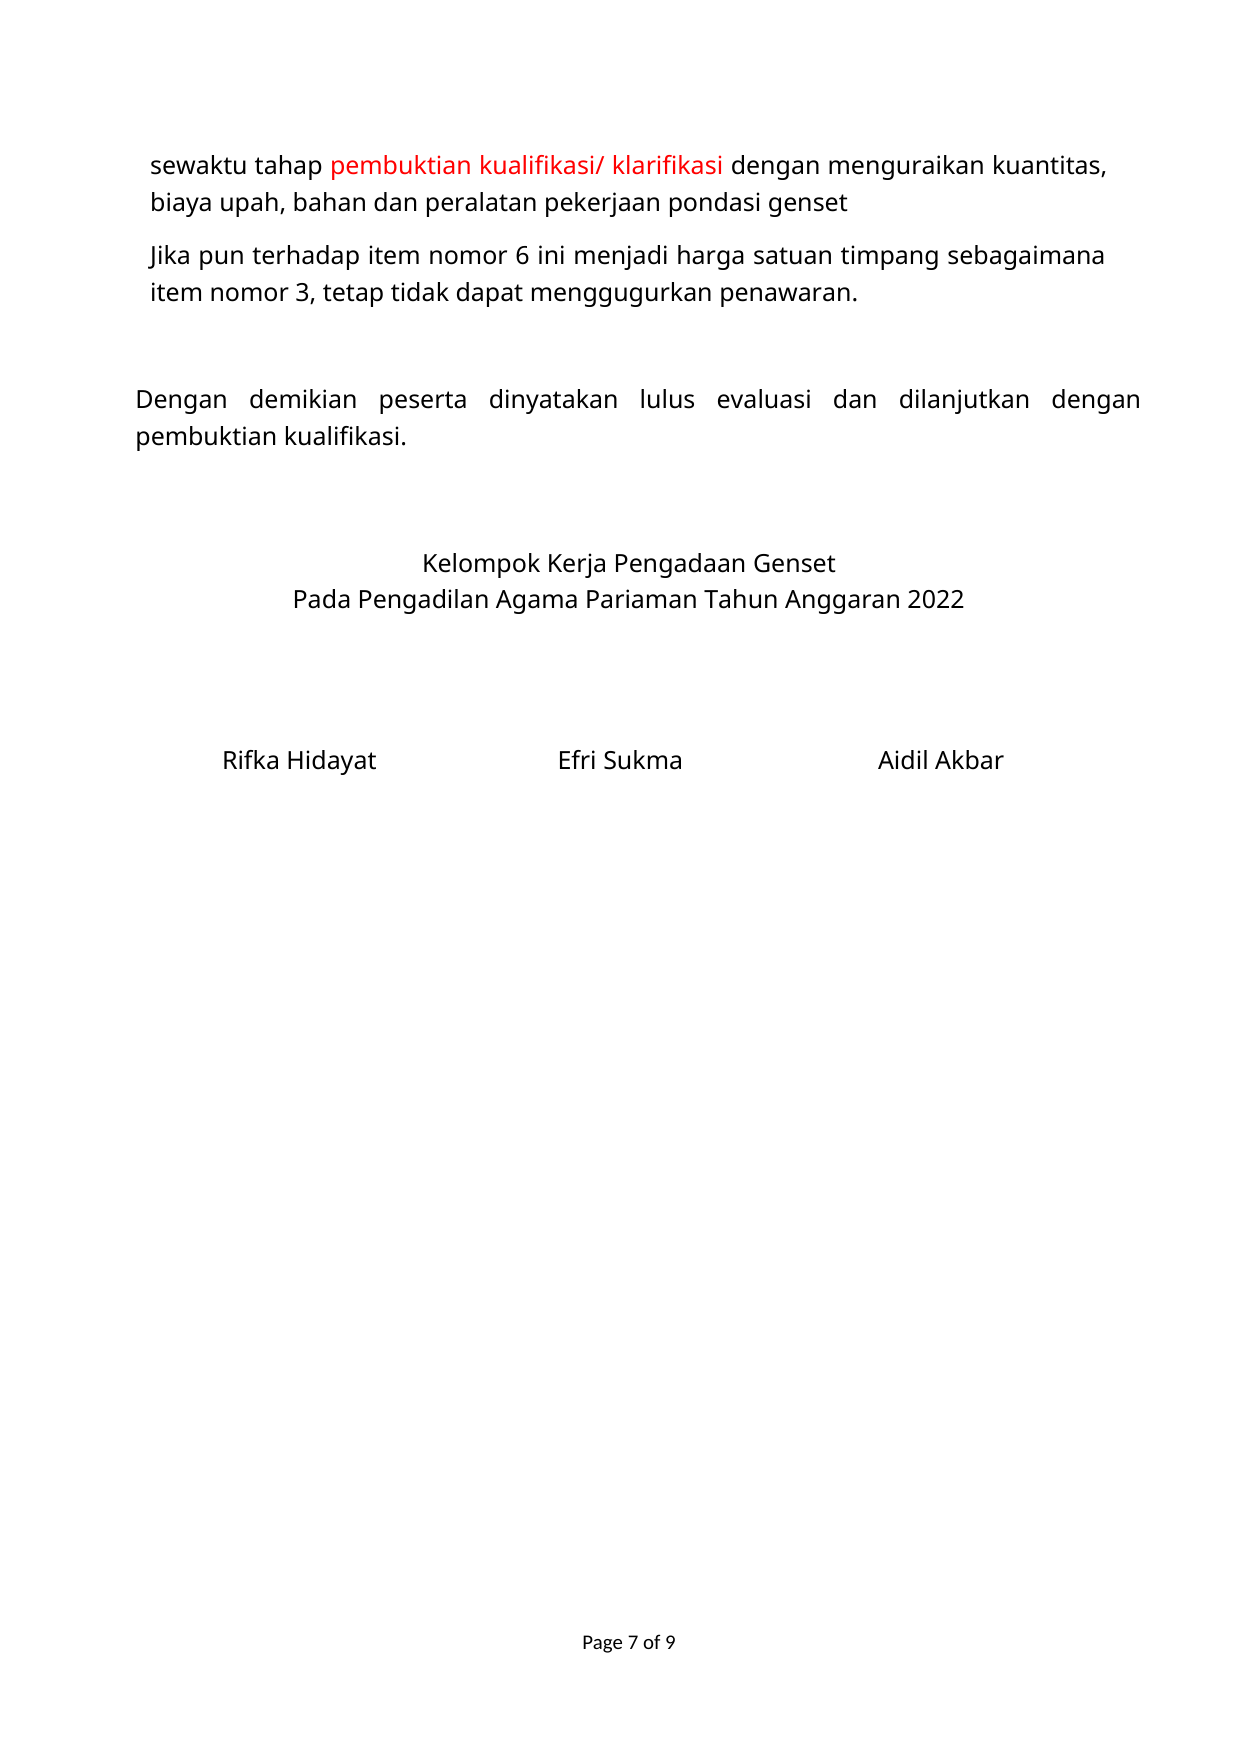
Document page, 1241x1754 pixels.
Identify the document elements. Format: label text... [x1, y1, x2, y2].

table_header Rifka Hidayat [139, 743, 459, 776]
table_header Aidil Akbar [781, 743, 1101, 776]
text Kelompok Kerja Pengadaan Genset [150, 545, 1107, 579]
text Jika pun terhadap item nomor 6 ini menjadi harga satuan timpang sebagaimana item nomor 3, tetap tidak dapat menggugurkan penawaran. [150, 238, 1107, 309]
table_header Efri Sukma [460, 743, 781, 776]
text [150, 148, 1107, 218]
text Dengan demikian peserta dinyatakan lulus evaluasi dan dilanjutkan dengan pembuktian kualifikasi. [135, 382, 1142, 452]
text Pada Pengadilan Agama Pariaman Tahun Anggaran 2022 [150, 582, 1107, 616]
